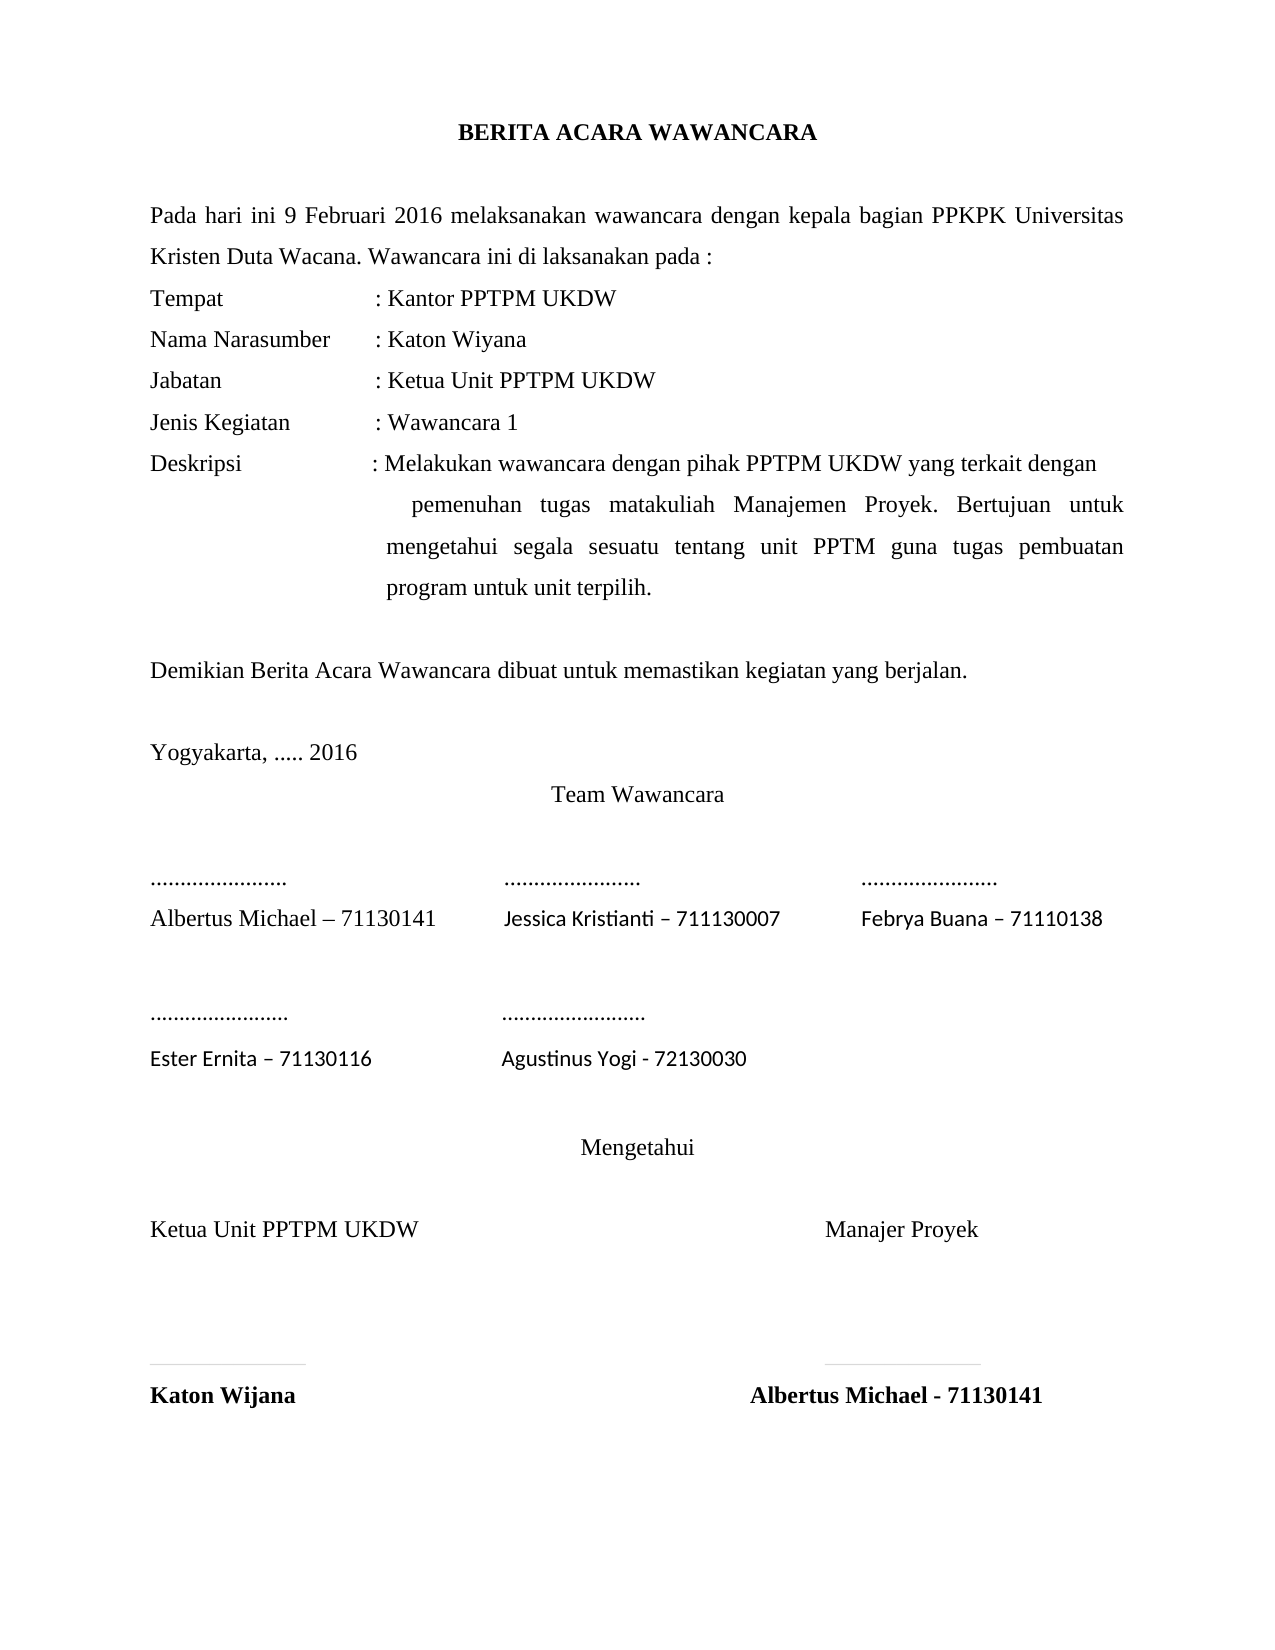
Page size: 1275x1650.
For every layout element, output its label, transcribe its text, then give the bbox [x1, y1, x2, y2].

text Albertus Michael – 71130141 Jessica Kristianti – 711130007 Febrya Buana – 71110138 [150, 904, 1125, 932]
text Yogyakarta, ..... 2016 [150, 738, 1125, 766]
text Jenis Kegiatan : Wawancara 1 [150, 408, 1125, 435]
text Ester Ernita – 71130116 Agustinus Yogi - 72130030 [150, 1044, 1125, 1073]
text Jabatan : Ketua Unit PPTPM UKDW [150, 366, 1125, 394]
text Katon Wijana Albertus Michael - 71130141 [750, 1381, 1125, 1408]
text Tempat : Kantor PPTPM UKDW [150, 283, 1125, 311]
text Pada hari ini 9 Februari 2016 melaksanakan wawancara dengan kepala bagian PPKPK Universitas Kristen Duta Wacana. Wawancara ini di laksanakan pada : [150, 201, 1125, 270]
text Demikian Berita Acara Wawancara dibuat untuk memastikan kegiatan yang berjalan. [150, 656, 1125, 683]
text BERITA ACARA WAWANCARA [150, 118, 1125, 146]
text pemenuhan tugas matakuliah Manajemen Proyek. Bertujuan untuk mengetahui segala sesuatu tentang unit PPTM guna tugas pembuatan program untuk unit terpilih. [375, 490, 1125, 601]
text Ketua Unit PPTPM UKDW Manajer Proyek [150, 1216, 1125, 1243]
text ........................ ......................... [150, 998, 1125, 1026]
text Nama Narasumber : Katon Wiyana [150, 325, 1125, 352]
text Deskripsi : Melakukan wawancara dengan pihak PPTPM UKDW yang terkait dengan [150, 449, 1125, 477]
text Mengetahui [150, 1133, 1125, 1160]
text _____________ _____________ [150, 1339, 1125, 1367]
text Team Wawancara [150, 780, 1125, 807]
text ....................... ....................... ....................... [150, 862, 1125, 890]
